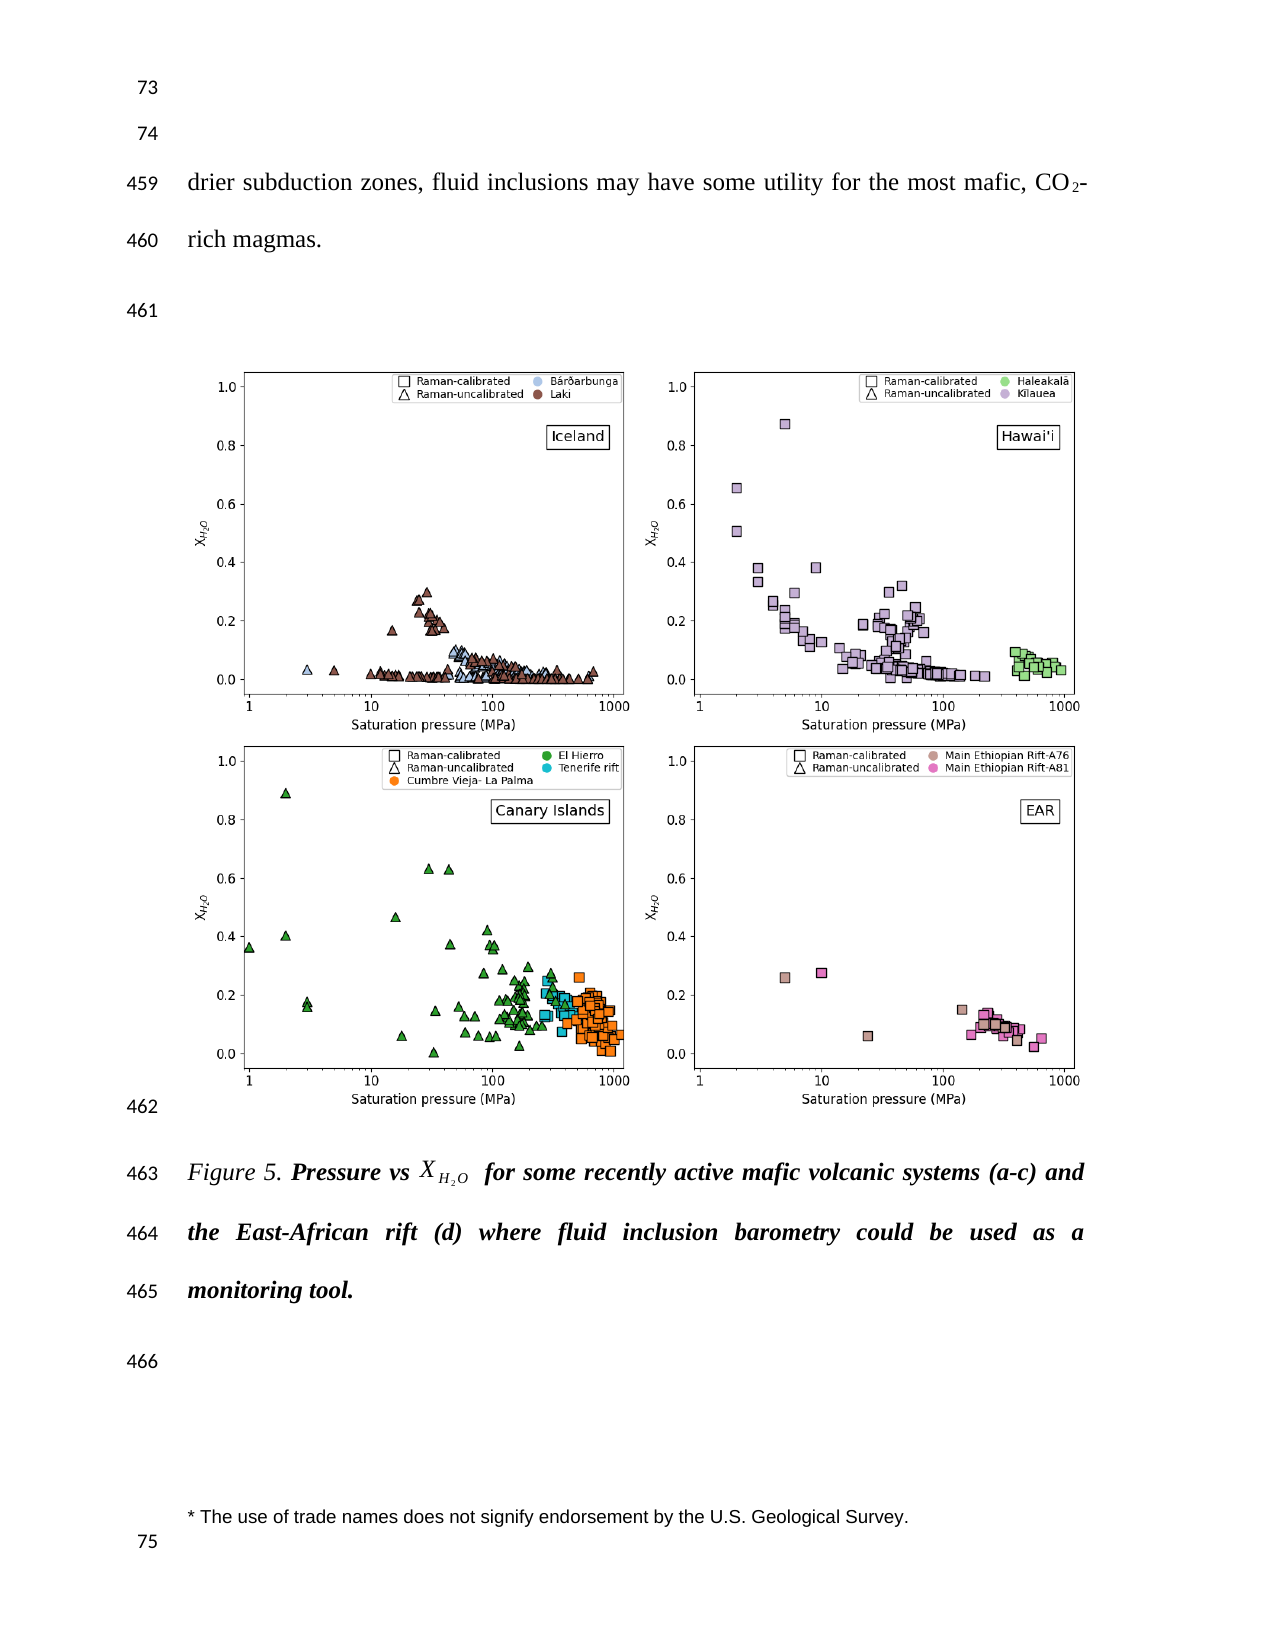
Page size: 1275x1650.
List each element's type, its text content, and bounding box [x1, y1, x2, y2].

text Figure 5. Pressure vs for some recently active mafic volcanic systems (a-c) and the East-African rift (d) where fluid inclusion barometry could be used as a monitoring tool. [187, 1155, 1087, 1304]
picture [187, 364, 1088, 1114]
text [187, 167, 1087, 253]
